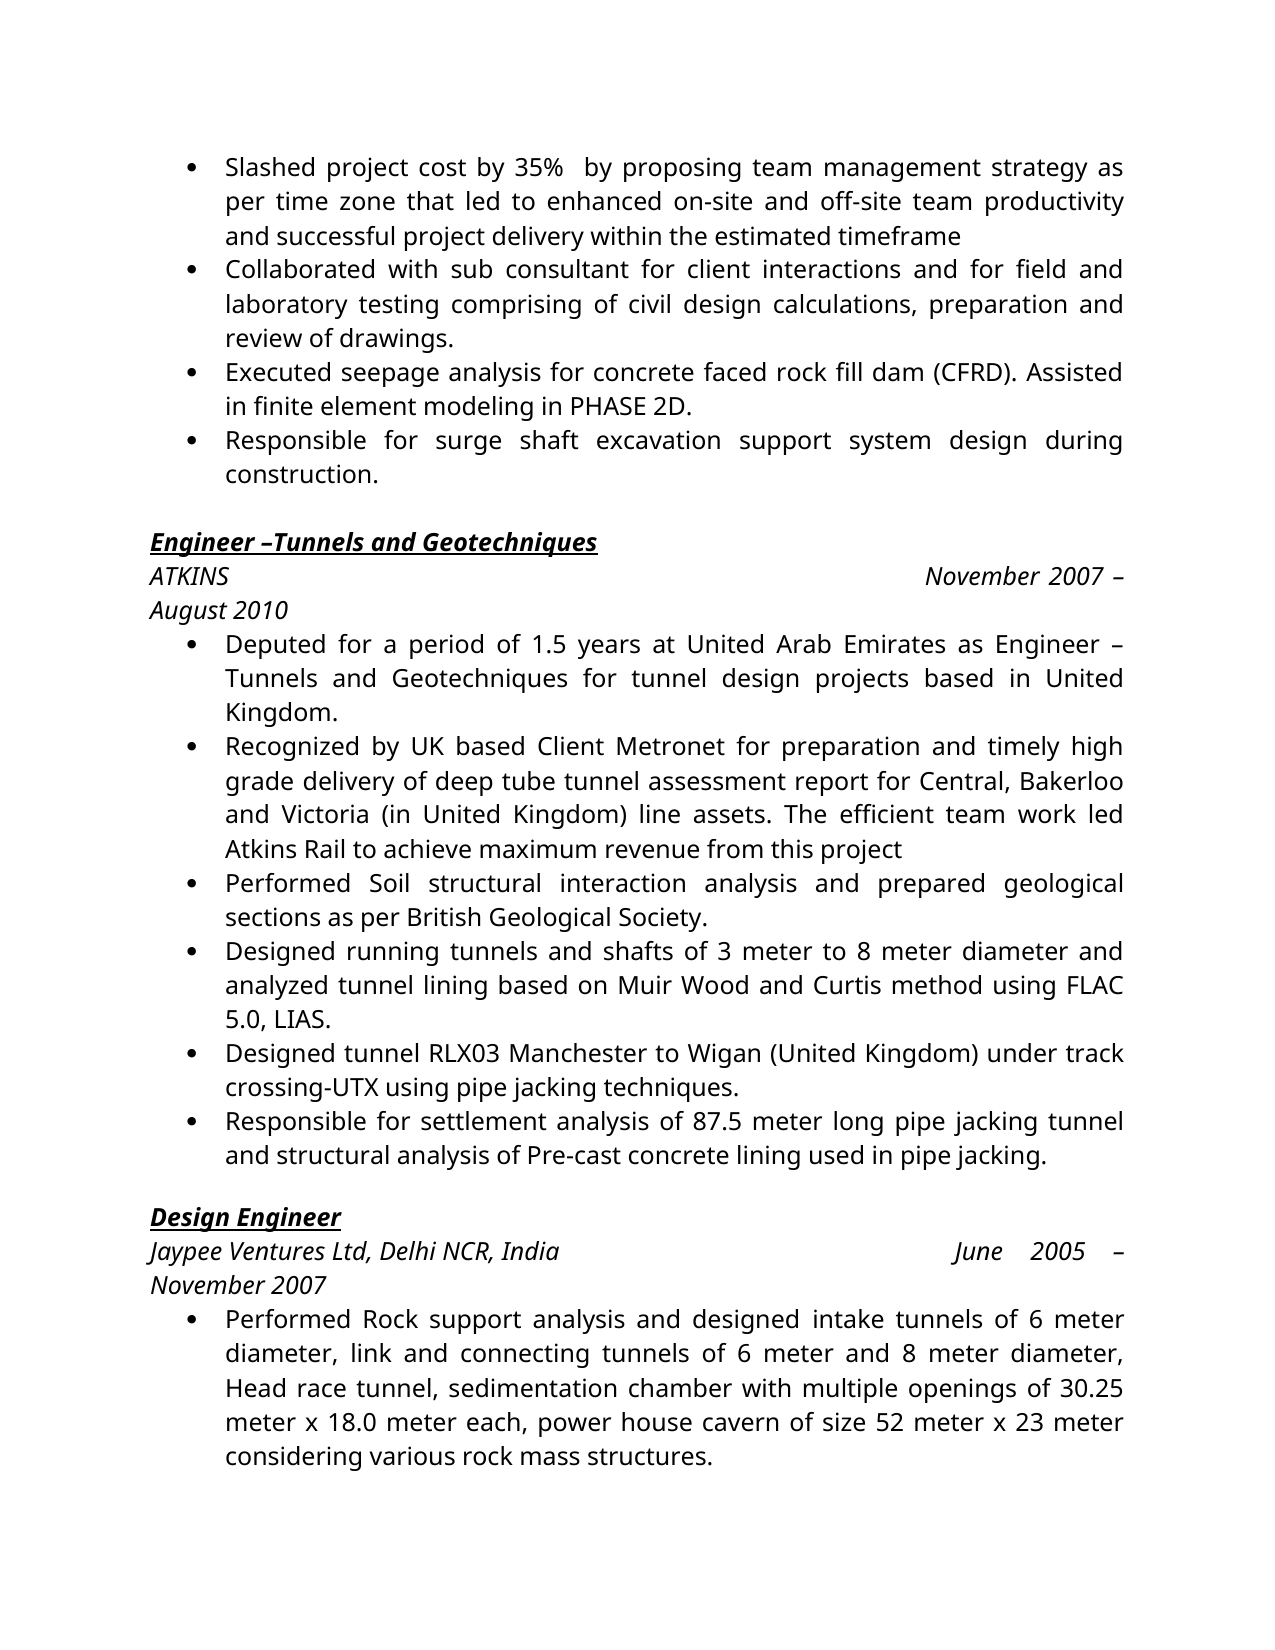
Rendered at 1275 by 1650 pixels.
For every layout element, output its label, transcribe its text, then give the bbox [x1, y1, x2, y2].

text Design Engineer [150, 1200, 1125, 1234]
list Designed running tunnels and shafts of 3 meter to 8 meter diameter and analyzed tunnel lining based on Muir Wood and Curtis method using FLAC 5.0, LIAS. [187, 933, 1125, 1036]
list Responsible for settlement analysis of 87.5 meter long pipe jacking tunnel and structural analysis of Pre-cast concrete lining used in pipe jacking. [187, 1104, 1125, 1172]
list Responsible for surge shaft excavation support system design during construction. [187, 422, 1125, 491]
list Collaborated with sub consultant for client interactions and for field and laboratory testing comprising of civil design calculations, preparation and review of drawings. [187, 252, 1125, 354]
list Recognized by UK based Client Metronet for preparation and timely high grade delivery of deep tube tunnel assessment report for Central, Bakerloo and Victoria (in United Kingdom) line assets. The efficient team work led Atkins Rail to achieve maximum revenue from this project [187, 729, 1125, 865]
list Slashed project cost by 35% by proposing team management strategy as per time zone that led to enhanced on-site and off-site team productivity and successful project delivery within the estimated timeframe [187, 150, 1125, 252]
text Engineer –Tunnels and Geotechniques [150, 525, 1125, 559]
list Jaypee Ventures Ltd, Delhi NCR, India June 2005 – November 2007 [150, 1234, 1125, 1302]
list Deputed for a period of 1.5 years at United Arab Emirates as Engineer – Tunnels and Geotechniques for tunnel design projects based in United Kingdom. [187, 627, 1125, 729]
list Performed Rock support analysis and designed intake tunnels of 6 meter diameter, link and connecting tunnels of 6 meter and 8 meter diameter, Head race tunnel, sedimentation chamber with multiple openings of 30.25 meter x 18.0 meter each, power house cavern of size 52 meter x 23 meter considering various rock mass structures. [187, 1302, 1125, 1472]
list ATKINS November 2007 – August 2010 [150, 559, 1125, 627]
list Executed seepage analysis for concrete faced rock fill dam (CFRD). Assisted in finite element modeling in PHASE 2D. [187, 354, 1125, 422]
list Performed Soil structural interaction analysis and prepared geological sections as per British Geological Society. [187, 865, 1125, 933]
list Designed tunnel RLX03 Manchester to Wigan (United Kingdom) under track crossing-UTX using pipe jacking techniques. [187, 1036, 1125, 1104]
